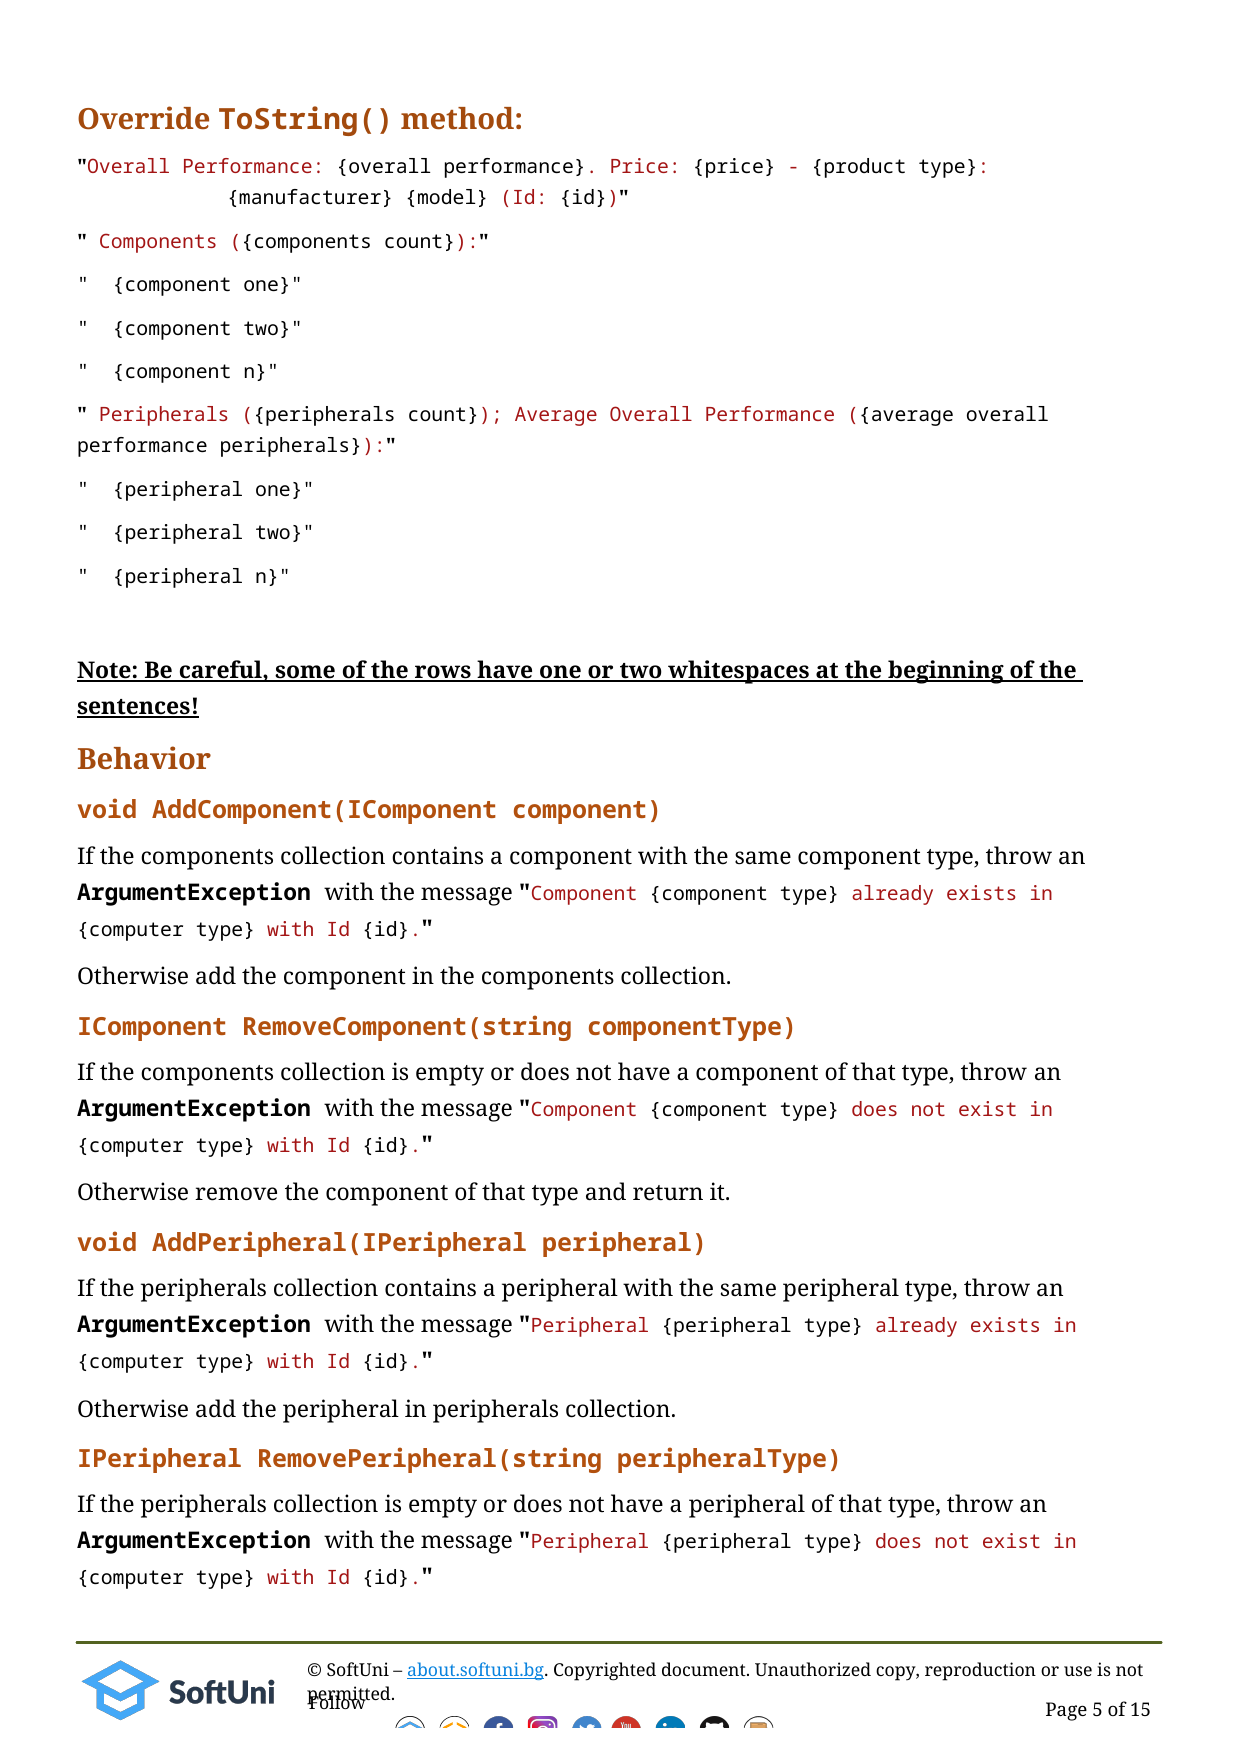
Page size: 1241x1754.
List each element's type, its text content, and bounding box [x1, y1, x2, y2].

subtitle Override ToString() method: [77, 99, 1163, 138]
picture [572, 1716, 602, 1728]
picture [483, 1716, 514, 1728]
picture [527, 1716, 558, 1728]
text " Components ({components count}):" [77, 227, 1163, 254]
text " {peripheral one}" [77, 475, 1163, 502]
text Otherwise remove the component of that type and return it. [77, 1176, 1163, 1207]
subtitle void AddComponent(IComponent component) [77, 792, 1163, 826]
subtitle IComponent RemoveComponent(string componentType) [77, 1008, 1163, 1042]
picture [439, 1716, 469, 1728]
text " {peripheral n}" [77, 562, 1163, 589]
text " {component two}" [77, 314, 1163, 341]
subtitle void AddPeripheral(IPeripheral peripheral) [77, 1225, 1163, 1259]
text " {component n}" [77, 357, 1163, 384]
text " {peripheral two}" [77, 518, 1163, 546]
text If the components collection contains a component with the same component type, throw an ArgumentException with the message "Component {component type} already exists in {computer type} with Id {id}." [77, 840, 1163, 943]
text If the peripherals collection contains a peripheral with the same peripheral type, throw an ArgumentException with the message "Peripheral {peripheral type} already exists in {computer type} with Id {id}." [77, 1272, 1163, 1375]
text Note: Be careful, some of the rows have one or two whitespaces at the beginning of the sentences! [77, 654, 1163, 721]
picture [677, 1716, 685, 1723]
picture [611, 1716, 641, 1728]
text " {component one}" [77, 270, 1163, 297]
text Otherwise add the peripheral in peripherals collection. [77, 1392, 1163, 1424]
picture [395, 1716, 425, 1728]
picture [699, 1716, 730, 1728]
text If the components collection is empty or does not have a component of that type, throw an ArgumentException with the message "Component {component type} does not exist in {computer type} with Id {id}." [77, 1056, 1163, 1159]
picture [743, 1716, 774, 1728]
text If the peripherals collection is empty or does not have a peripheral of that type, throw an ArgumentException with the message "Peripheral {peripheral type} does not exist in {computer type} with Id {id}." [77, 1488, 1163, 1592]
text " Peripherals ({peripherals count}); Average Overall Performance ({average overall performance peripherals}):" [77, 401, 1163, 459]
picture [75, 1654, 281, 1726]
picture [655, 1716, 664, 1725]
subtitle IPeripheral RemovePeripheral(string peripheralType) [77, 1441, 1163, 1475]
text Otherwise add the component in the components collection. [77, 960, 1163, 991]
subtitle Behavior [77, 738, 1163, 778]
text "Overall Performance: {overall performance}. Price: {price} - {product type}: {manufacturer} {model} (Id: {id})" [77, 153, 1163, 211]
